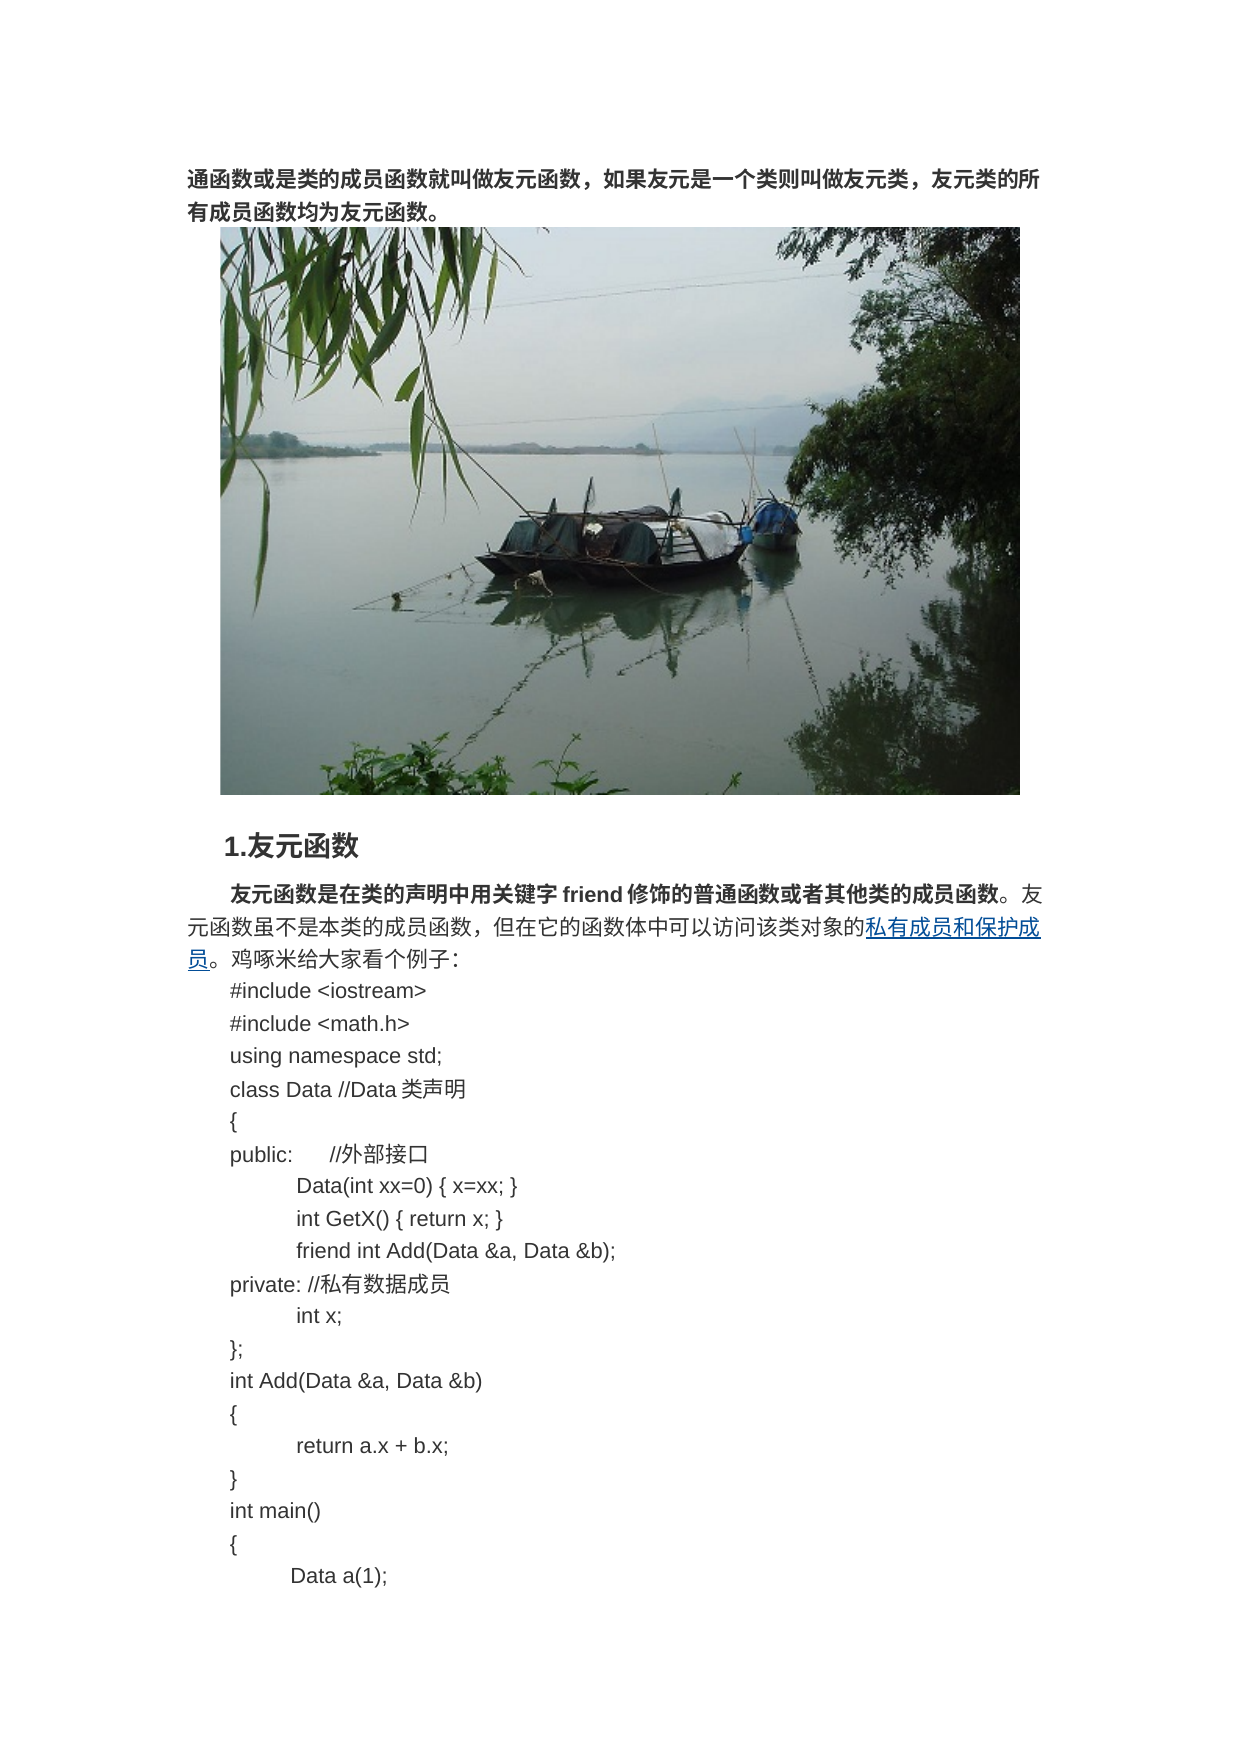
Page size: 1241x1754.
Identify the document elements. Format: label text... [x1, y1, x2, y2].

text 1.友元函数 [187, 812, 1053, 877]
picture [220, 227, 1020, 795]
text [187, 974, 1053, 1592]
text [187, 162, 1053, 227]
text 友元函数是在类的声明中用关键字friend修饰的普通函数或者其他类的成员函数。友元函数虽不是本类的成员函数，但在它的函数体中可以访问该类对象的私有成员和保护成员。鸡啄米给大家看个例子： [187, 877, 1053, 974]
